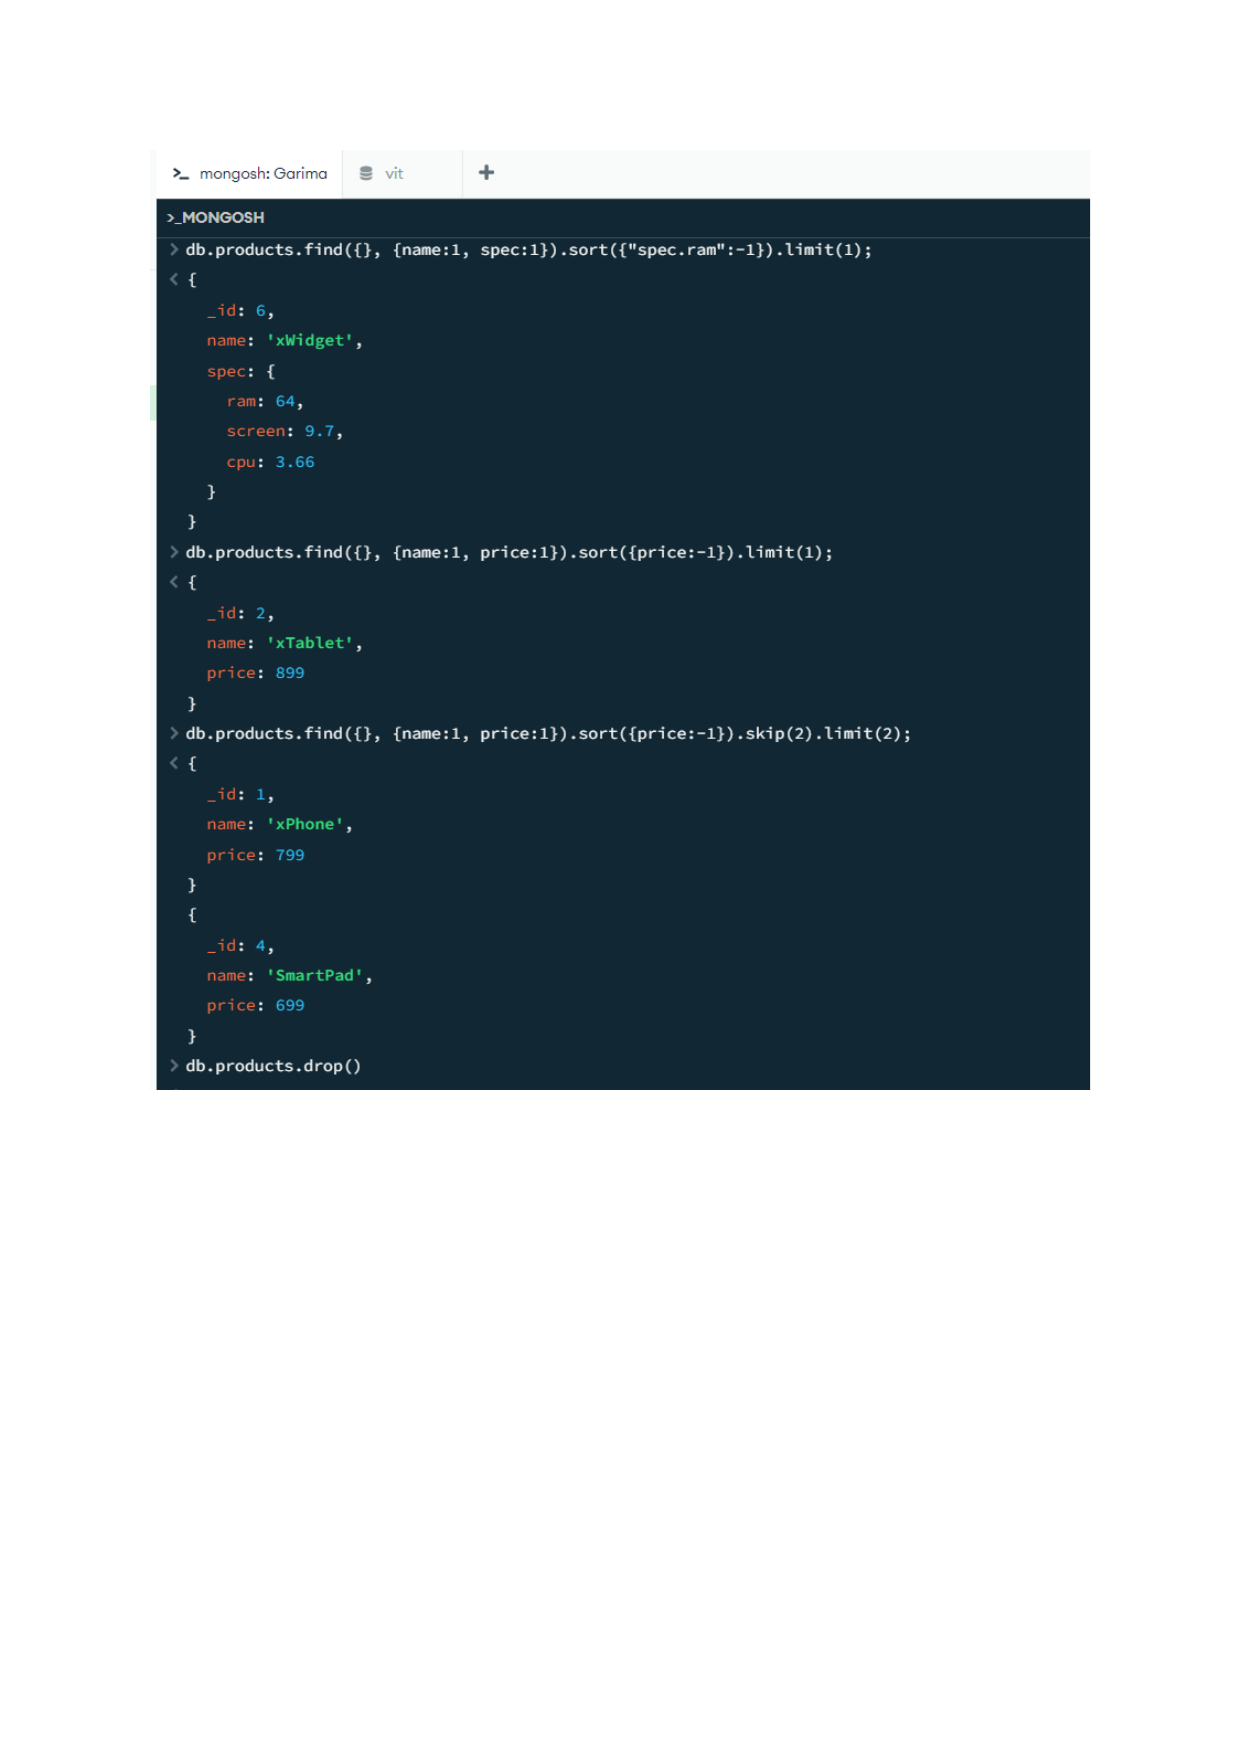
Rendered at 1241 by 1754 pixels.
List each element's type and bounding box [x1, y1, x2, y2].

picture [150, 150, 1091, 1090]
